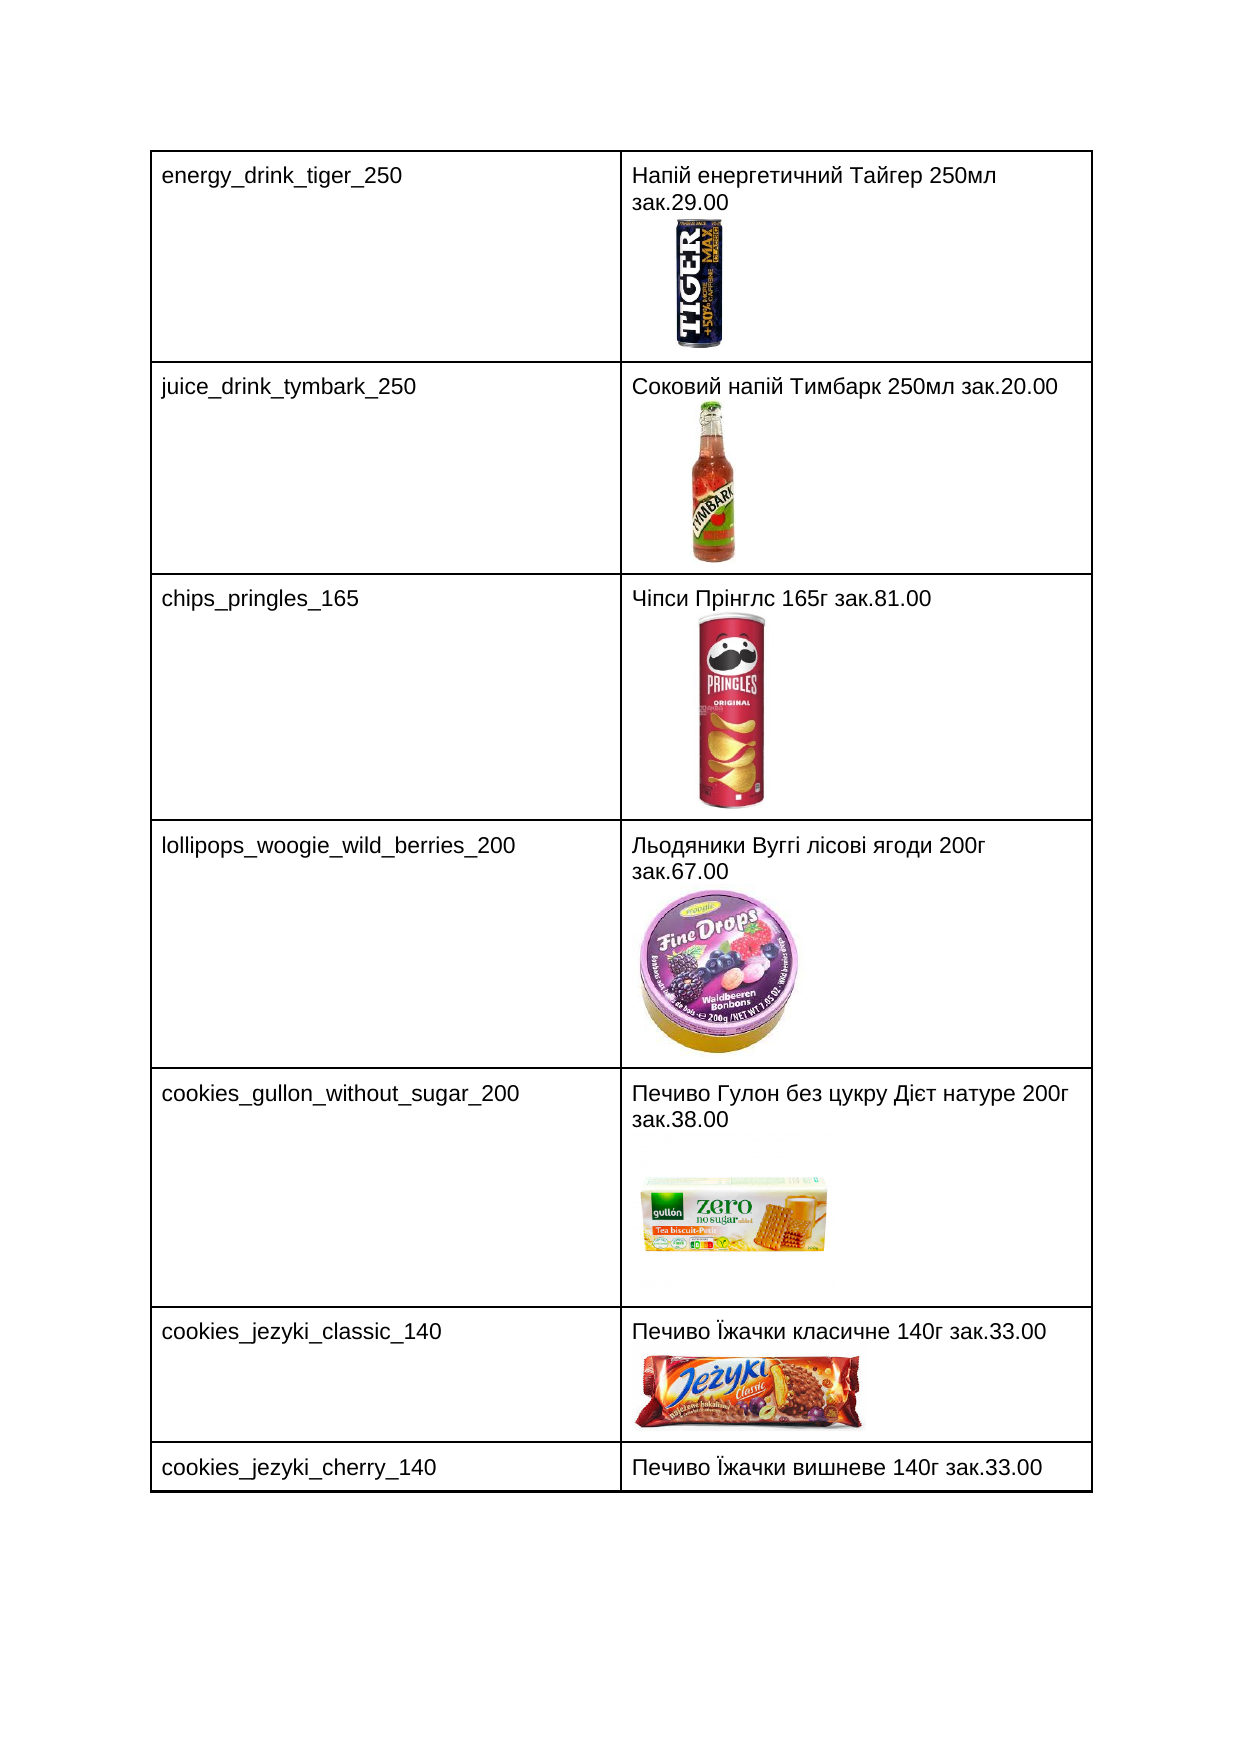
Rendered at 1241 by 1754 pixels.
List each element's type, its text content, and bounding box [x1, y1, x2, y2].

table_cell Печиво Їжачки класичне 140г зак.33.00 [622, 1308, 1091, 1441]
table_cell cookies_jezyki_cherry_140 [152, 1443, 620, 1490]
table_cell Льодяники Вуггі лісові ягоди 200г зак.67.00 [622, 821, 1091, 1067]
table_cell Напій енергетичний Тайгер 250мл зак.29.00 [622, 152, 1091, 361]
table_cell Печиво Їжачки вишневе 140г зак.33.00 [622, 1443, 1091, 1490]
picture [631, 215, 767, 351]
picture [631, 884, 804, 1057]
table_cell lollipops_woogie_wild_berries_200 [152, 821, 620, 1067]
picture [631, 399, 795, 563]
table_cell chips_pringles_165 [152, 575, 620, 819]
table_cell Соковий напій Тимбарк 250мл зак.20.00 [622, 363, 1091, 573]
table_cell Чіпси Прінглс 165г зак.81.00 [622, 575, 1091, 819]
picture [631, 1344, 867, 1431]
picture [631, 1132, 835, 1296]
table_cell Печиво Гулон без цукру Дієт натуре 200г зак.38.00 [622, 1069, 1091, 1306]
table_cell energy_drink_tiger_250 [152, 152, 620, 361]
table_cell cookies_gullon_without_sugar_200 [152, 1069, 620, 1306]
picture [631, 611, 829, 809]
table_cell cookies_jezyki_classic_140 [152, 1308, 620, 1441]
table_cell juice_drink_tymbark_250 [152, 363, 620, 573]
